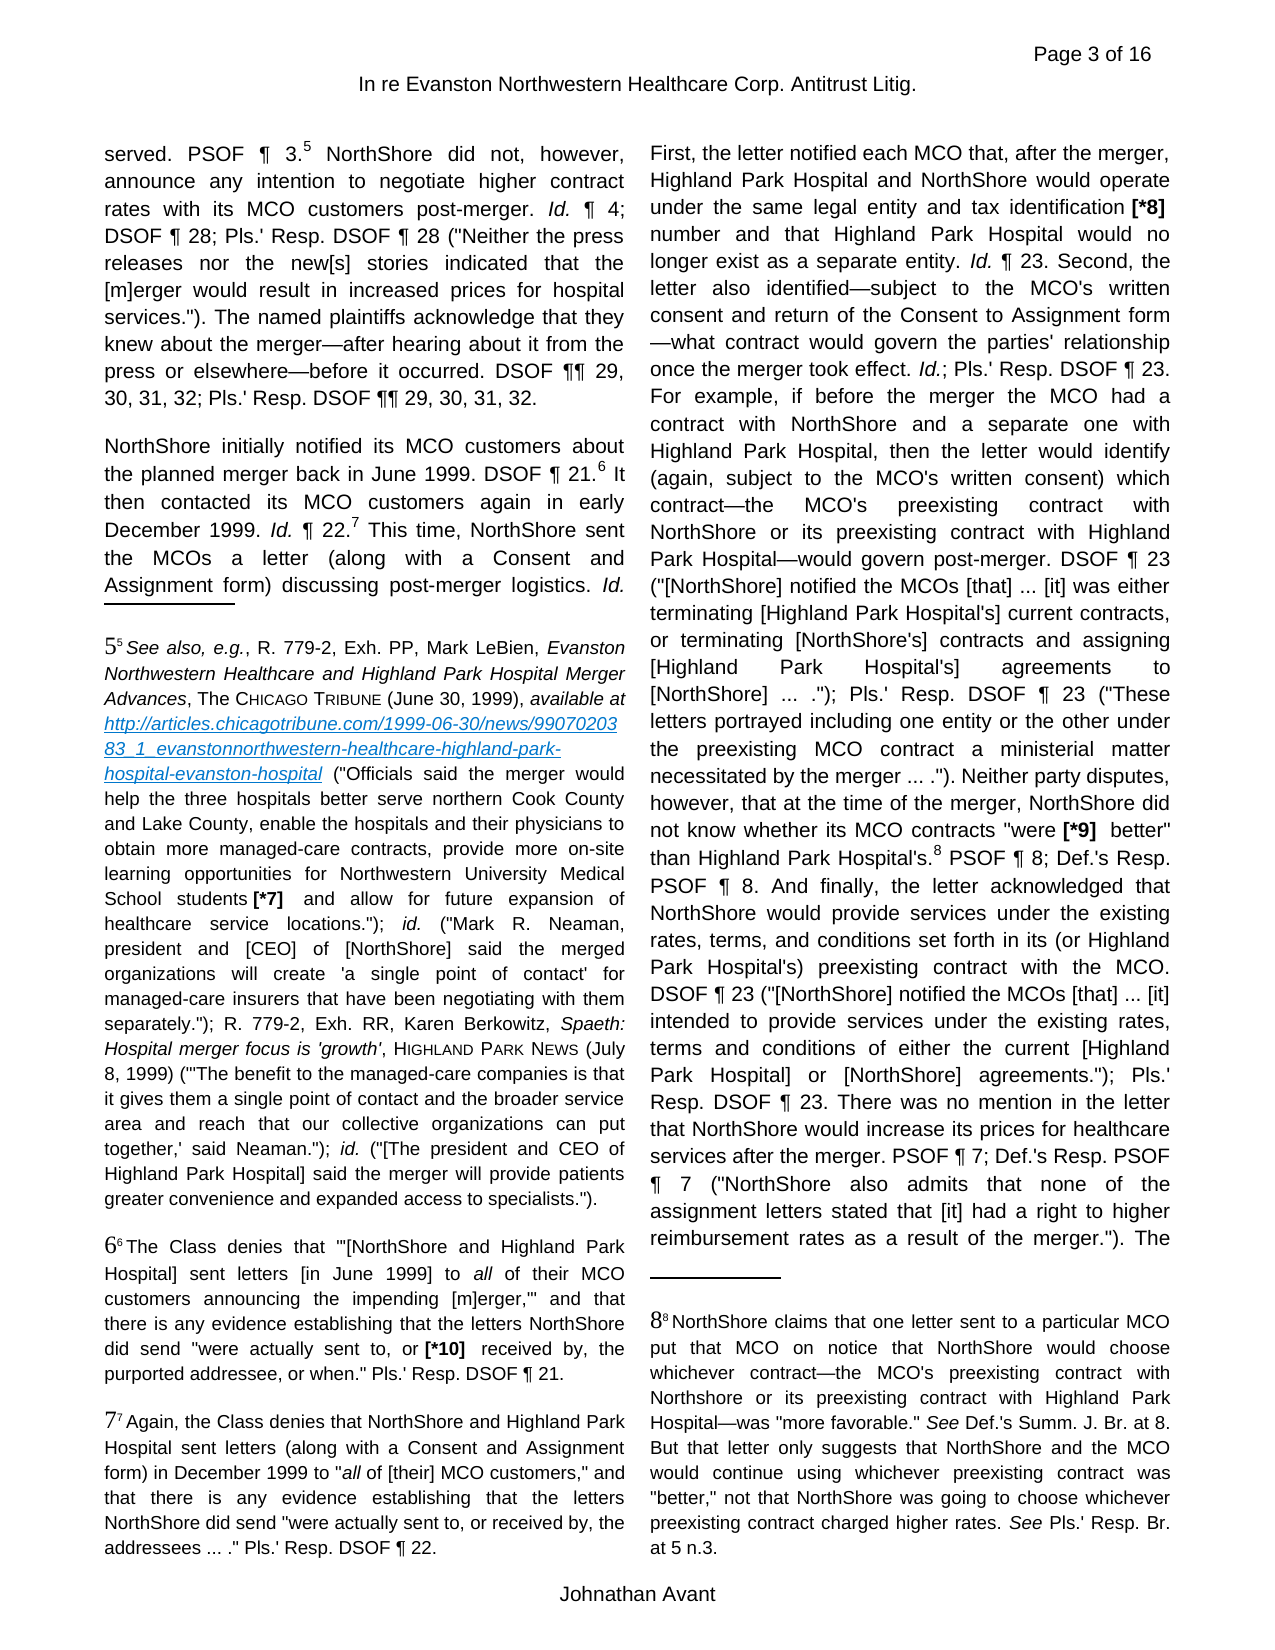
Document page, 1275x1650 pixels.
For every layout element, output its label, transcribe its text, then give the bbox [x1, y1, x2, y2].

text Chicago news outlets covered the anticipated merger. DSOF ¶ 28; R. 800, PSOF ¶ 3; R. 790, Pls.' Resp. DSOF ¶ 28. Months [*6] before the merger took place, NorthShore and Highland Park Hospital publicly represented that the merger would benefit consumers, Managed Care Organizations (which go by the acronym MCOs), and the communities that the three hospitals served. PSOF ¶ 3.5 NorthShore did not, however, announce any intention to negotiate higher contract rates with its MCO customers post-merger. Id. ¶ 4; DSOF ¶ 28; Pls.' Resp. DSOF ¶ 28 ("Neither the press releases nor the new[s] stories indicated that the [m]erger would result in increased prices for hospital services."). The named plaintiffs acknowledge that they knew about the merger—after hearing about it from the press or elsewhere—before it occurred. DSOF ¶¶ 29, 30, 31, 32; Pls.' Resp. DSOF ¶¶ 29, 30, 31, 32. [104, 137, 625, 410]
